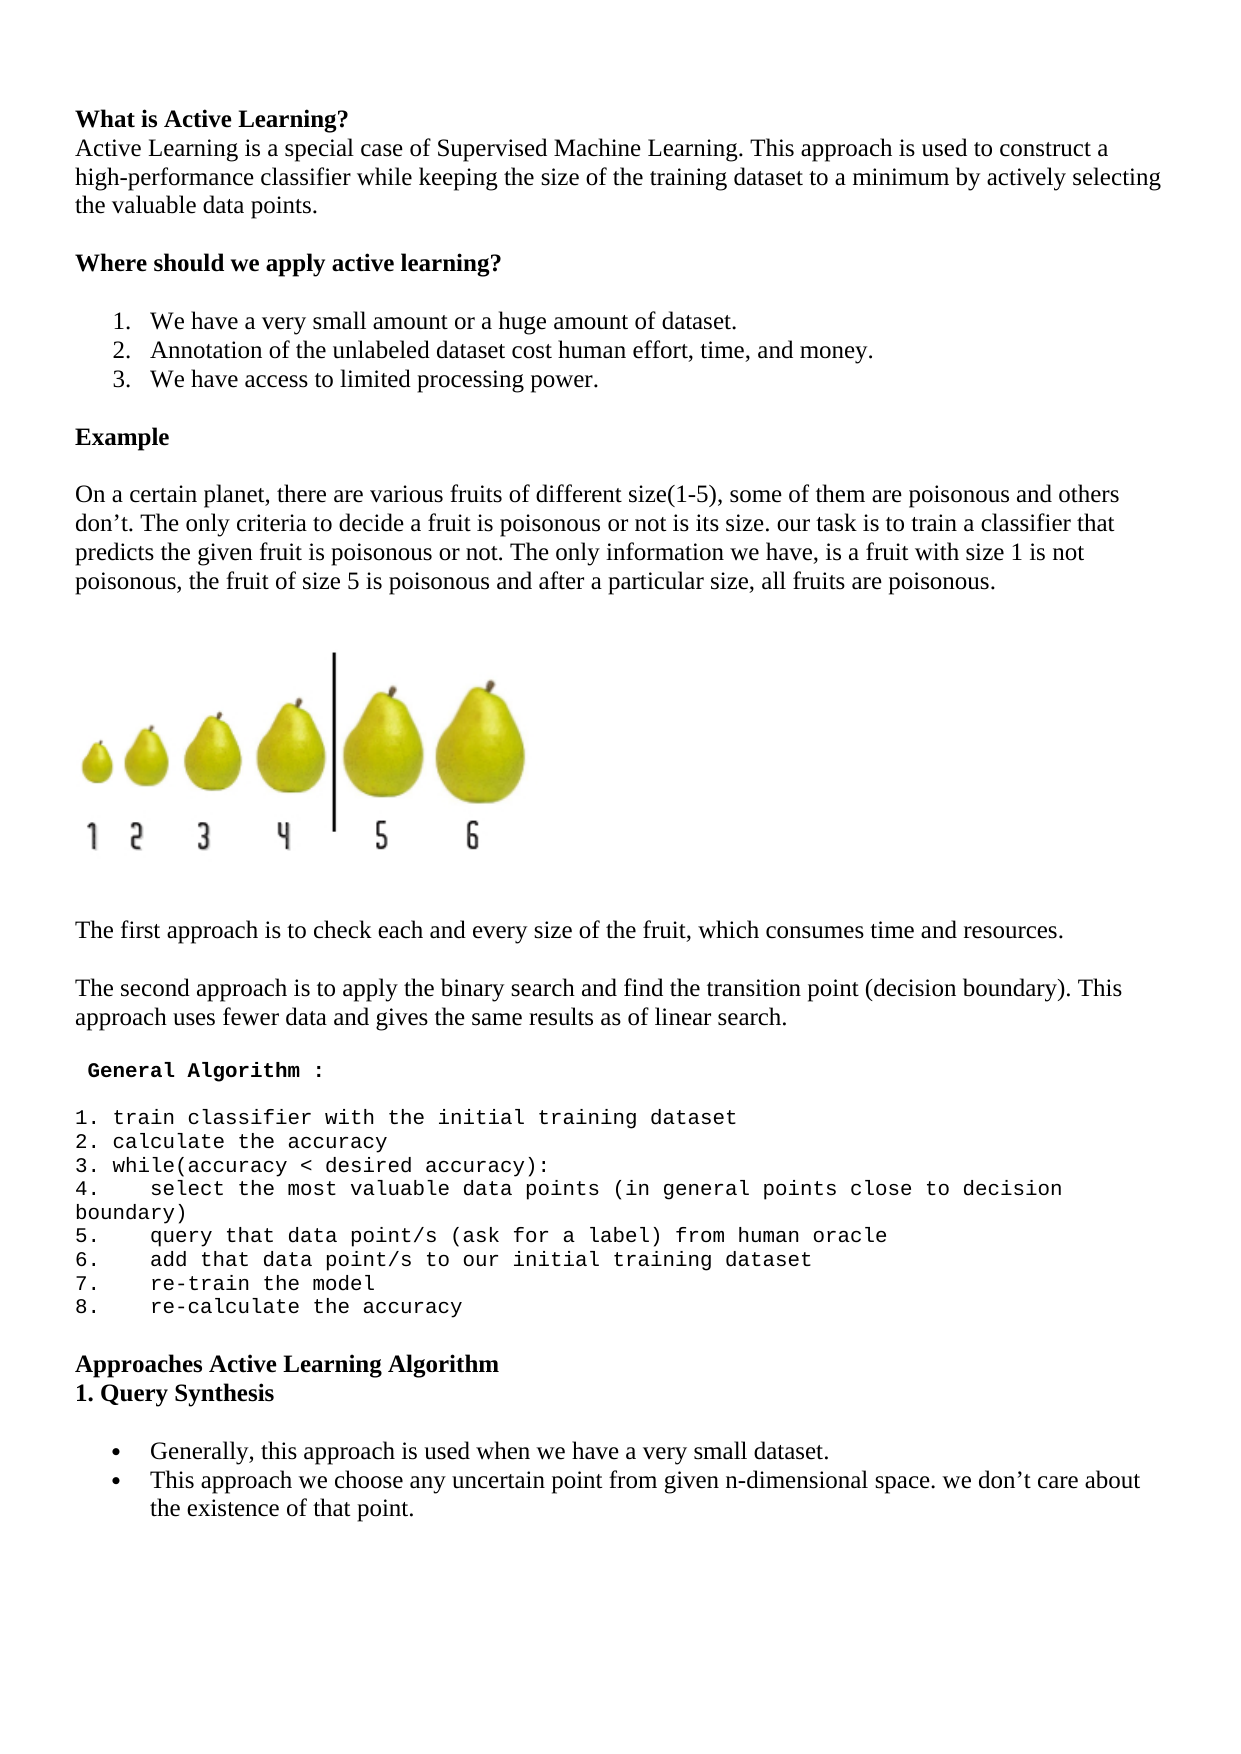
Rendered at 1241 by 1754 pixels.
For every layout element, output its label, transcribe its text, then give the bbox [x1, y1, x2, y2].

text 2. calculate the accuracy [75, 1131, 1165, 1154]
list Annotation of the unlabeled dataset cost human effort, time, and money. [112, 335, 1165, 364]
text 3. while(accuracy < desired accuracy): [75, 1154, 1165, 1178]
list This approach we choose any uncertain point from given n-dimensional space. we don’t care about the existence of that point. [112, 1465, 1165, 1522]
picture [75, 623, 544, 887]
text General Algorithm : [75, 1060, 1165, 1084]
text 7. re-train the model [75, 1273, 1165, 1296]
text 1. train classifier with the initial training dataset [75, 1107, 1165, 1131]
text The first approach is to check each and every size of the fruit, which consumes time and resources. [75, 915, 1165, 944]
list We have access to limited processing power. [112, 364, 1165, 392]
list We have a very small amount or a huge amount of dataset. [112, 306, 1165, 335]
text Where should we apply active learning? [75, 248, 1165, 277]
text The second approach is to apply the binary search and find the transition point (decision boundary). This approach uses fewer data and gives the same results as of linear search. [75, 973, 1165, 1031]
list Generally, this approach is used when we have a very small dataset. [112, 1436, 1165, 1465]
text 6. add that data point/s to our initial training dataset [75, 1249, 1165, 1273]
text 5. query that data point/s (ask for a label) from human oracle [75, 1226, 1165, 1249]
text What is Active Learning? Active Learning is a special case of Supervised Machine Learning. This approach is used to construct a high-performance classifier while keeping the size of the training dataset to a minimum by actively selecting the valuable data points. [75, 104, 1165, 219]
text Example [75, 422, 1165, 450]
text 8. re-calculate the accuracy [75, 1296, 1165, 1320]
text On a certain planet, there are various fruits of different size(1-5), some of them are poisonous and others don’t. The only criteria to decide a fruit is poisonous or not is its size. our task is to train a classifier that predicts the given fruit is poisonous or not. The only information we have, is a fruit with size 1 is not poisonous, the fruit of size 5 is poisonous and after a particular size, all fruits are poisonous. [75, 479, 1165, 594]
text Approaches Active Learning Algorithm 1. Query Synthesis [75, 1349, 1165, 1407]
text 4. select the most valuable data points (in general points close to decision boundary) [75, 1178, 1165, 1226]
